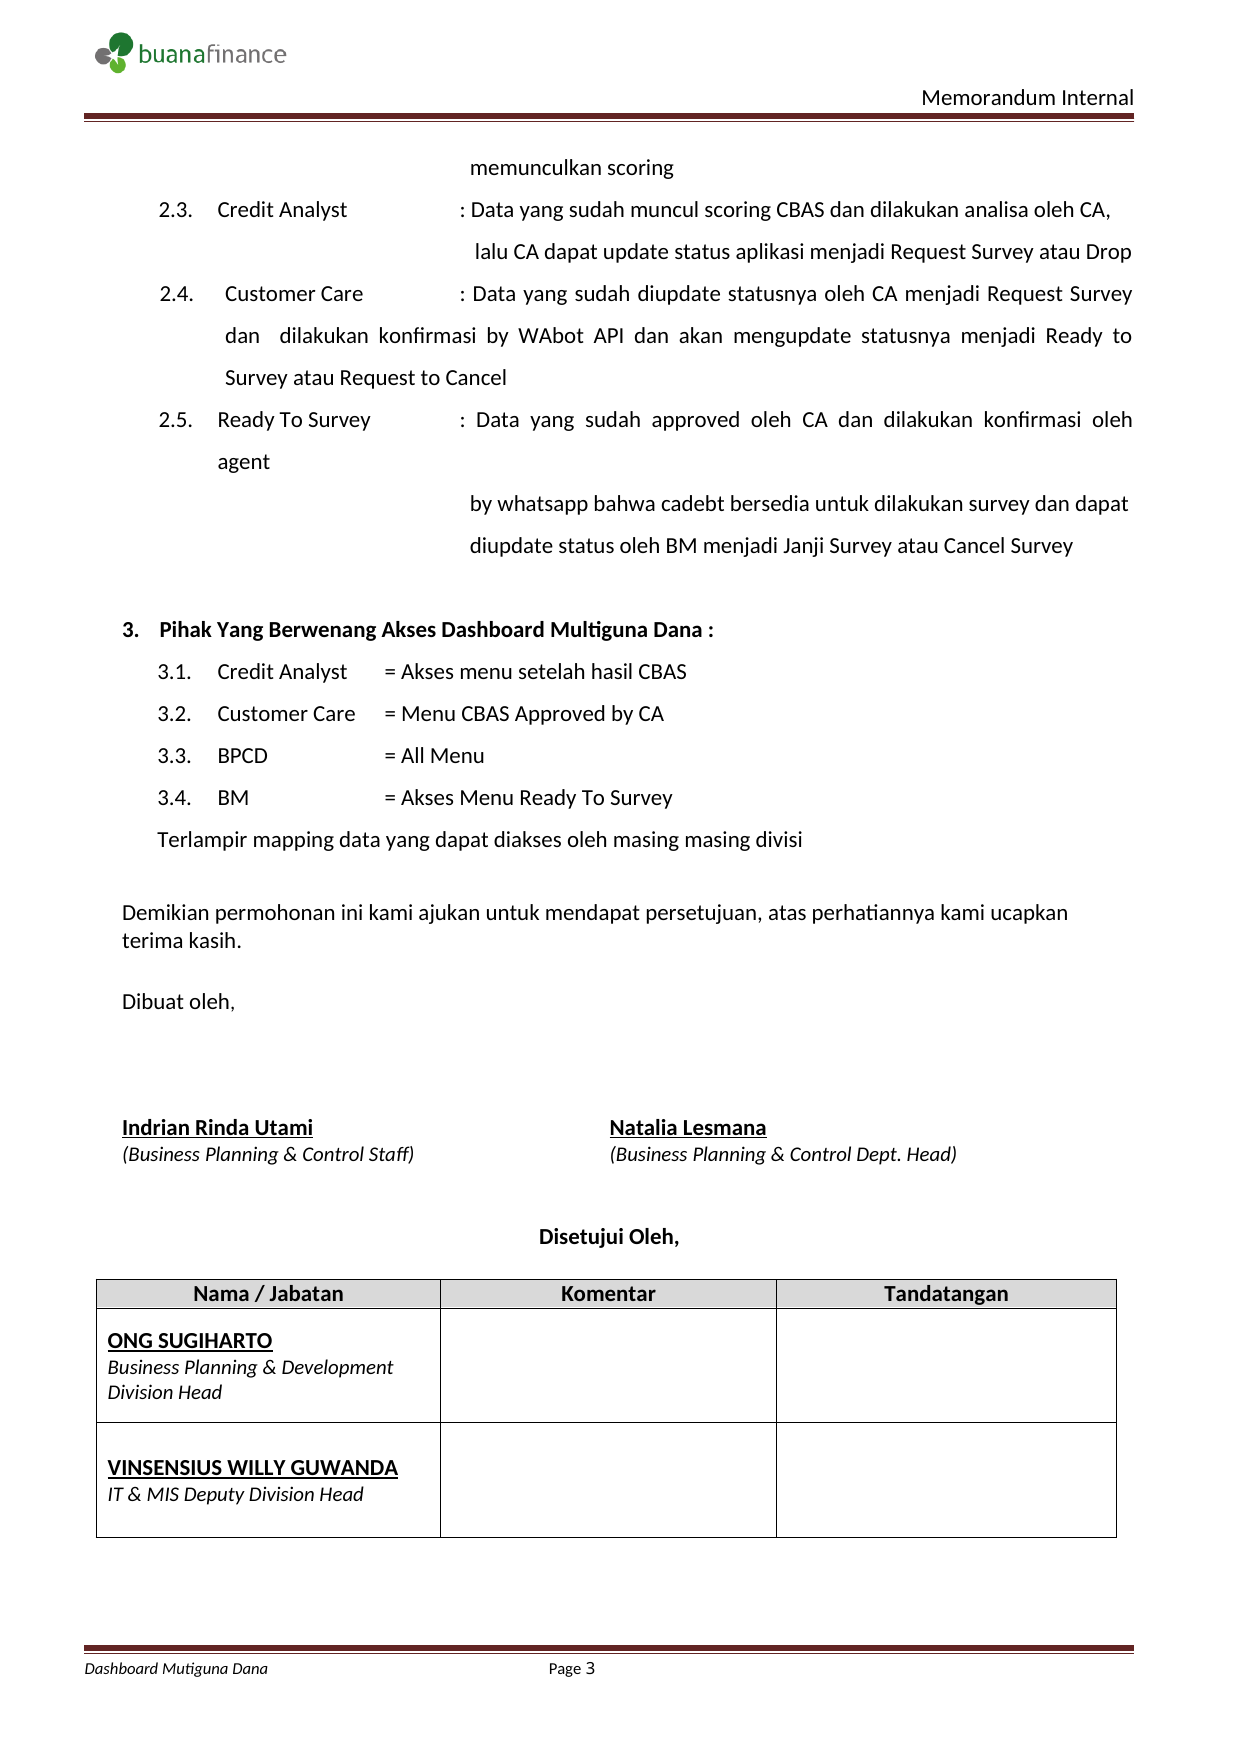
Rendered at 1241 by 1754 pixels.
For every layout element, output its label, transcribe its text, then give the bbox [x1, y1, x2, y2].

table_header Komentar [441, 1280, 776, 1307]
table_cell ONG SUGIHARTO Business Planning & Development Division Head [97, 1309, 440, 1422]
text Indrian Rinda Utami Natalia Lesmana [122, 1113, 1134, 1141]
text Disetujui Oleh, [84, 1222, 1134, 1250]
table_cell VINSENSIUS WILLY GUWANDA IT & MIS Deputy Division Head [97, 1423, 440, 1537]
text Terlampir mapping data yang dapat diakses oleh masing masing divisi [157, 825, 1134, 853]
list Ready To Survey : Data yang sudah approved oleh CA dan dilakukan konfirmasi oleh agent [158, 405, 1134, 475]
list Customer Care : Data yang sudah diupdate statusnya oleh CA menjadi Request Survey dan dilakukan konfirmasi by WAbot API dan akan mengupdate statusnya menjadi Ready to Survey atau Request to Cancel [159, 279, 1134, 391]
text (Business Planning & Control Staff) (Business Planning & Control Dept. Head) [122, 1141, 1134, 1166]
picture [89, 21, 293, 84]
table_header Tandatangan [777, 1280, 1116, 1307]
text Dibuat oleh, [122, 987, 1134, 1015]
list BPCD = All Menu [157, 741, 1134, 769]
list Credit Analyst = Akses menu setelah hasil CBAS [157, 657, 1134, 685]
list Customer Care = Menu CBAS Approved by CA [157, 699, 1134, 727]
table_cell [441, 1423, 776, 1537]
table_cell [777, 1309, 1116, 1422]
text Demikian permohonan ini kami ajukan untuk mendapat persetujuan, atas perhatiannya kami ucapkan terima kasih. [122, 898, 1134, 954]
list lalu CA dapat update status aplikasi menjadi Request Survey atau Drop [442, 237, 1134, 266]
list BM = Akses Menu Ready To Survey [157, 783, 1134, 811]
list Pihak Yang Berwenang Akses Dashboard Multiguna Dana : [122, 615, 1134, 643]
text memunculkan scoring [384, 153, 1134, 182]
text diupdate status oleh BM menjadi Janji Survey atau Cancel Survey [384, 531, 1134, 559]
table_header Nama / Jabatan [97, 1280, 440, 1307]
list Credit Analyst : Data yang sudah muncul scoring CBAS dan dilakukan analisa oleh CA, [158, 196, 1134, 223]
text by whatsapp bahwa cadebt bersedia untuk dilakukan survey dan dapat [384, 489, 1134, 517]
table_cell [441, 1309, 776, 1422]
table_cell [777, 1423, 1116, 1537]
